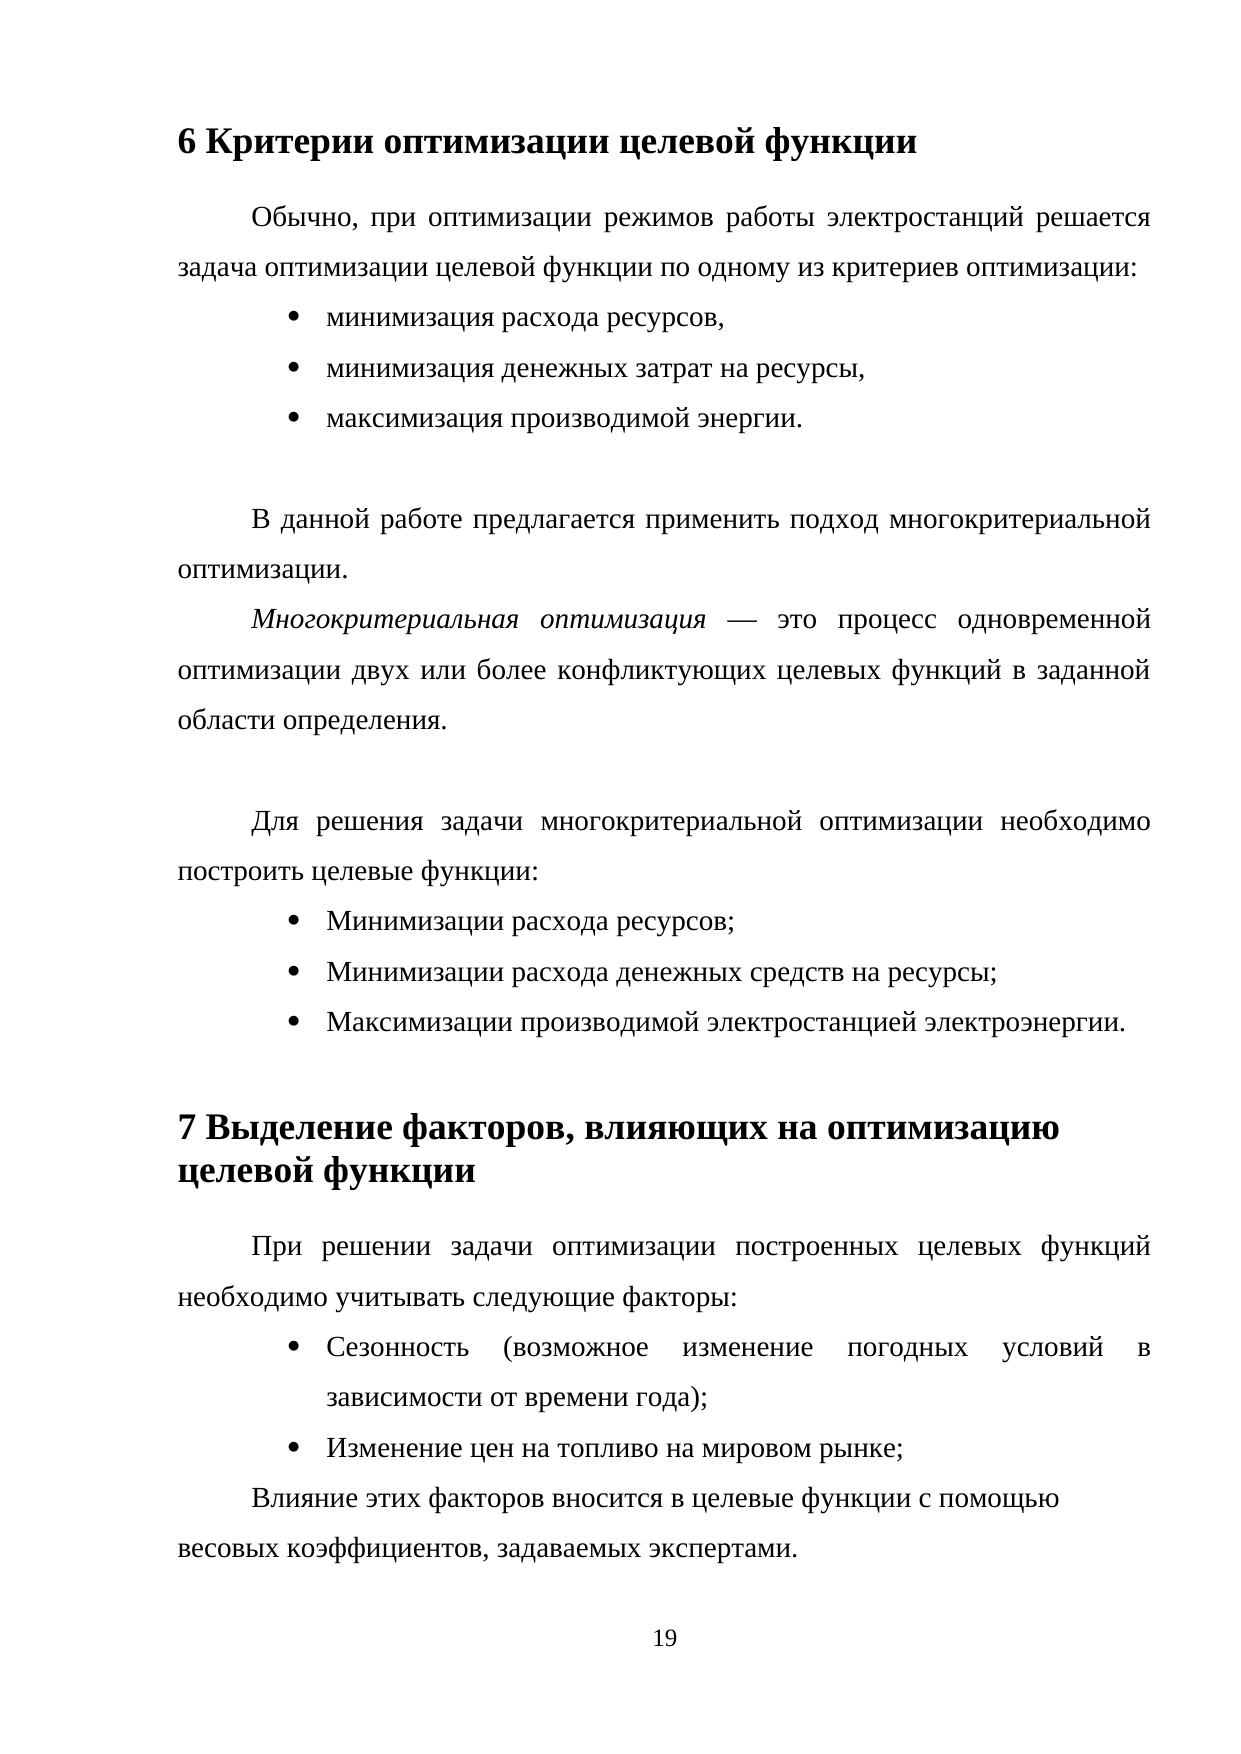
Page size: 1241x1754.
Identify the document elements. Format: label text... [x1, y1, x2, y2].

list Сезонность (возможное изменение погодных условий в зависимости от времени года); [288, 1329, 1152, 1413]
list минимизация расхода ресурсов, [288, 299, 1152, 333]
subtitle Критерии оптимизации целевой функции [177, 118, 1152, 161]
list Максимизации производимой электростанцией электроэнергии. [288, 1004, 1152, 1038]
subtitle Выделение факторов, влияющих на оптимизацию целевой функции [177, 1105, 1152, 1191]
text Влияние этих факторов вносится в целевые функции с помощью весовых коэффициентов, задаваемых экспертами. [177, 1480, 1152, 1564]
text Обычно, при оптимизации режимов работы электростанций решается задача оптимизации целевой функции по одному из критериев оптимизации: [177, 199, 1152, 283]
list Изменение цен на топливо на мировом рынке; [288, 1430, 1152, 1463]
list Минимизации расхода ресурсов; [288, 903, 1152, 937]
text При решении задачи оптимизации построенных целевых функций необходимо учитывать следующие факторы: [177, 1228, 1152, 1312]
list максимизация производимой энергии. [288, 400, 1152, 434]
text В данной работе предлагается применить подход многокритериальной оптимизации. [177, 501, 1152, 585]
list минимизация денежных затрат на ресурсы, [288, 350, 1152, 383]
text Для решения задачи многокритериальной оптимизации необходимо построить целевые функции: [177, 803, 1152, 887]
text Многокритериальная оптимизация — это процесс одновременной оптимизации двух или более конфликтующих целевых функций в заданной области определения. [177, 602, 1152, 736]
list Минимизации расхода денежных средств на ресурсы; [288, 954, 1152, 987]
